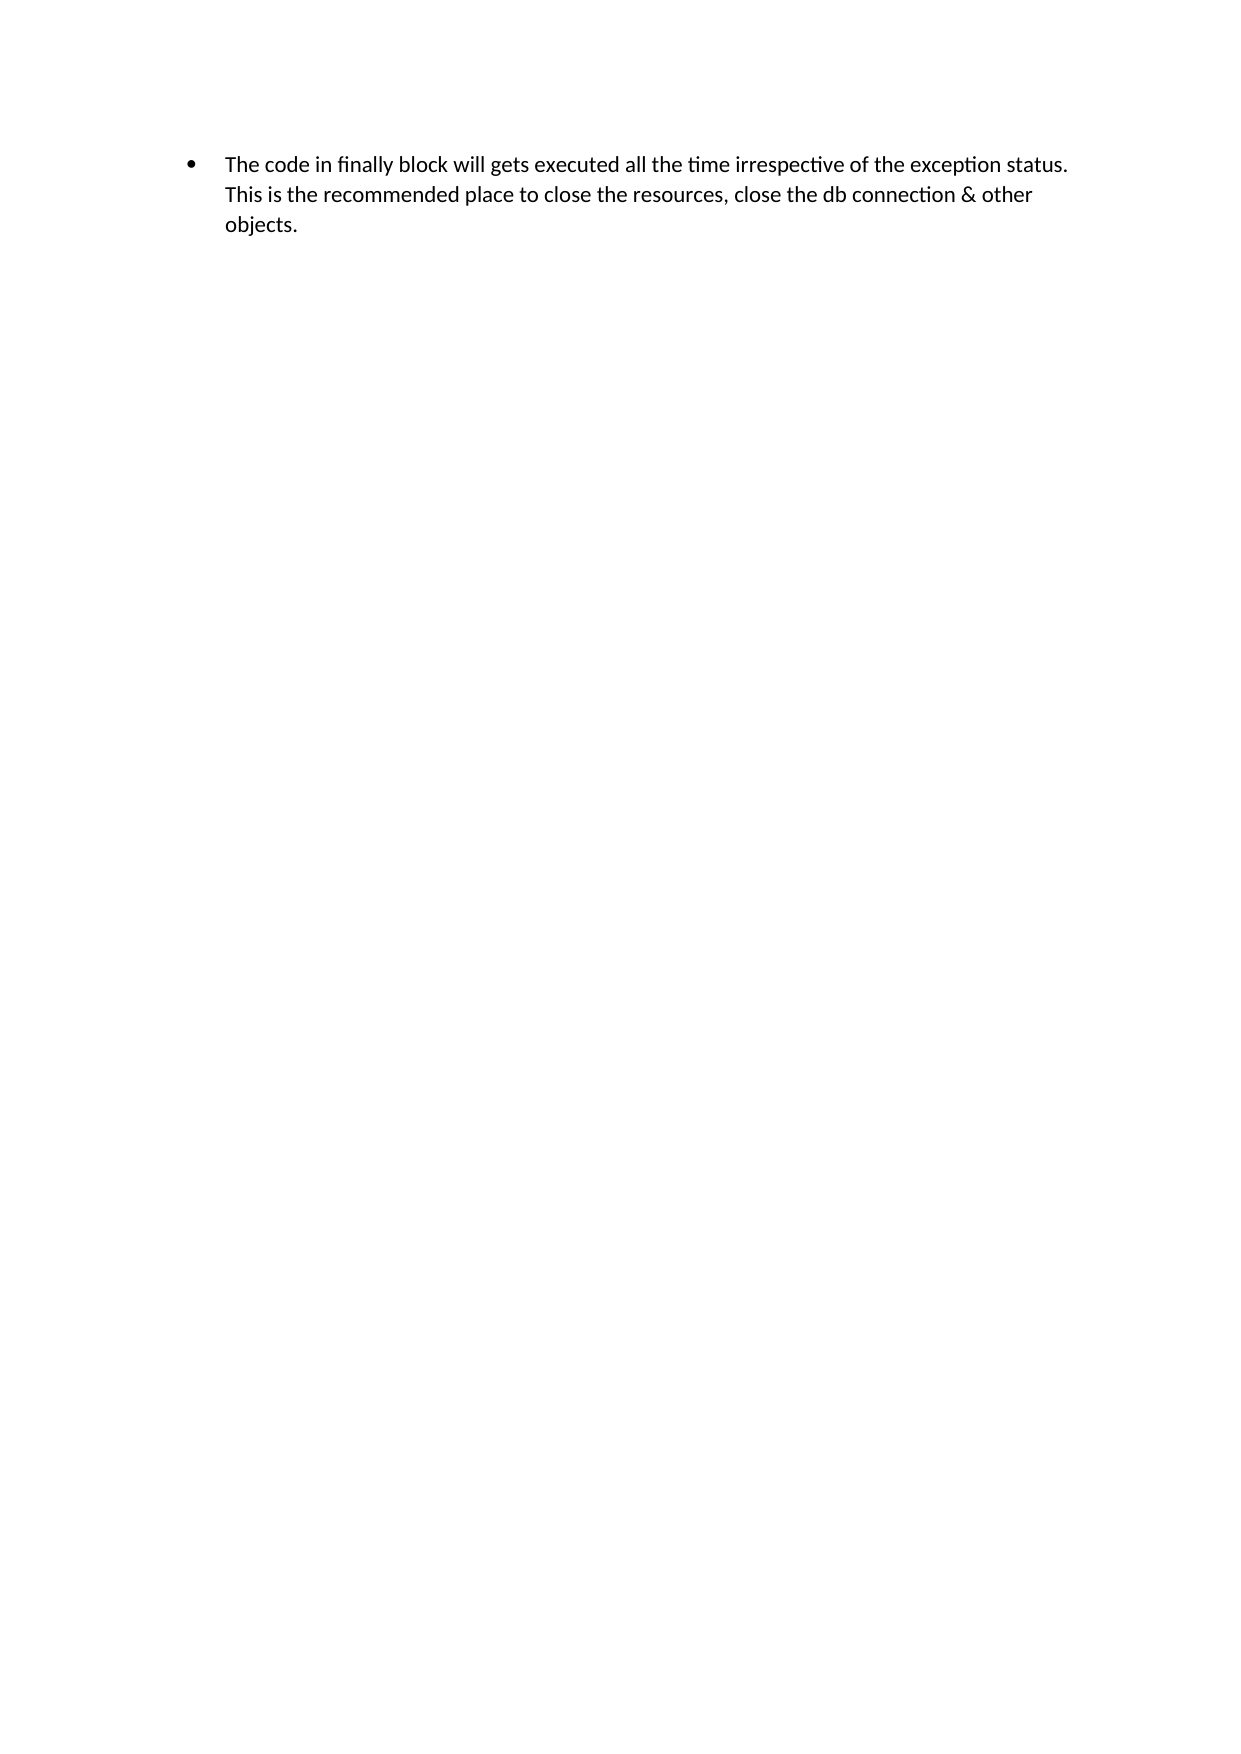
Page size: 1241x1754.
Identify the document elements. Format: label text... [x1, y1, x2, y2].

list The code in finally block will gets executed all the time irrespective of the exception status. This is the recommended place to close the resources, close the db connection & other objects. [187, 150, 1090, 238]
